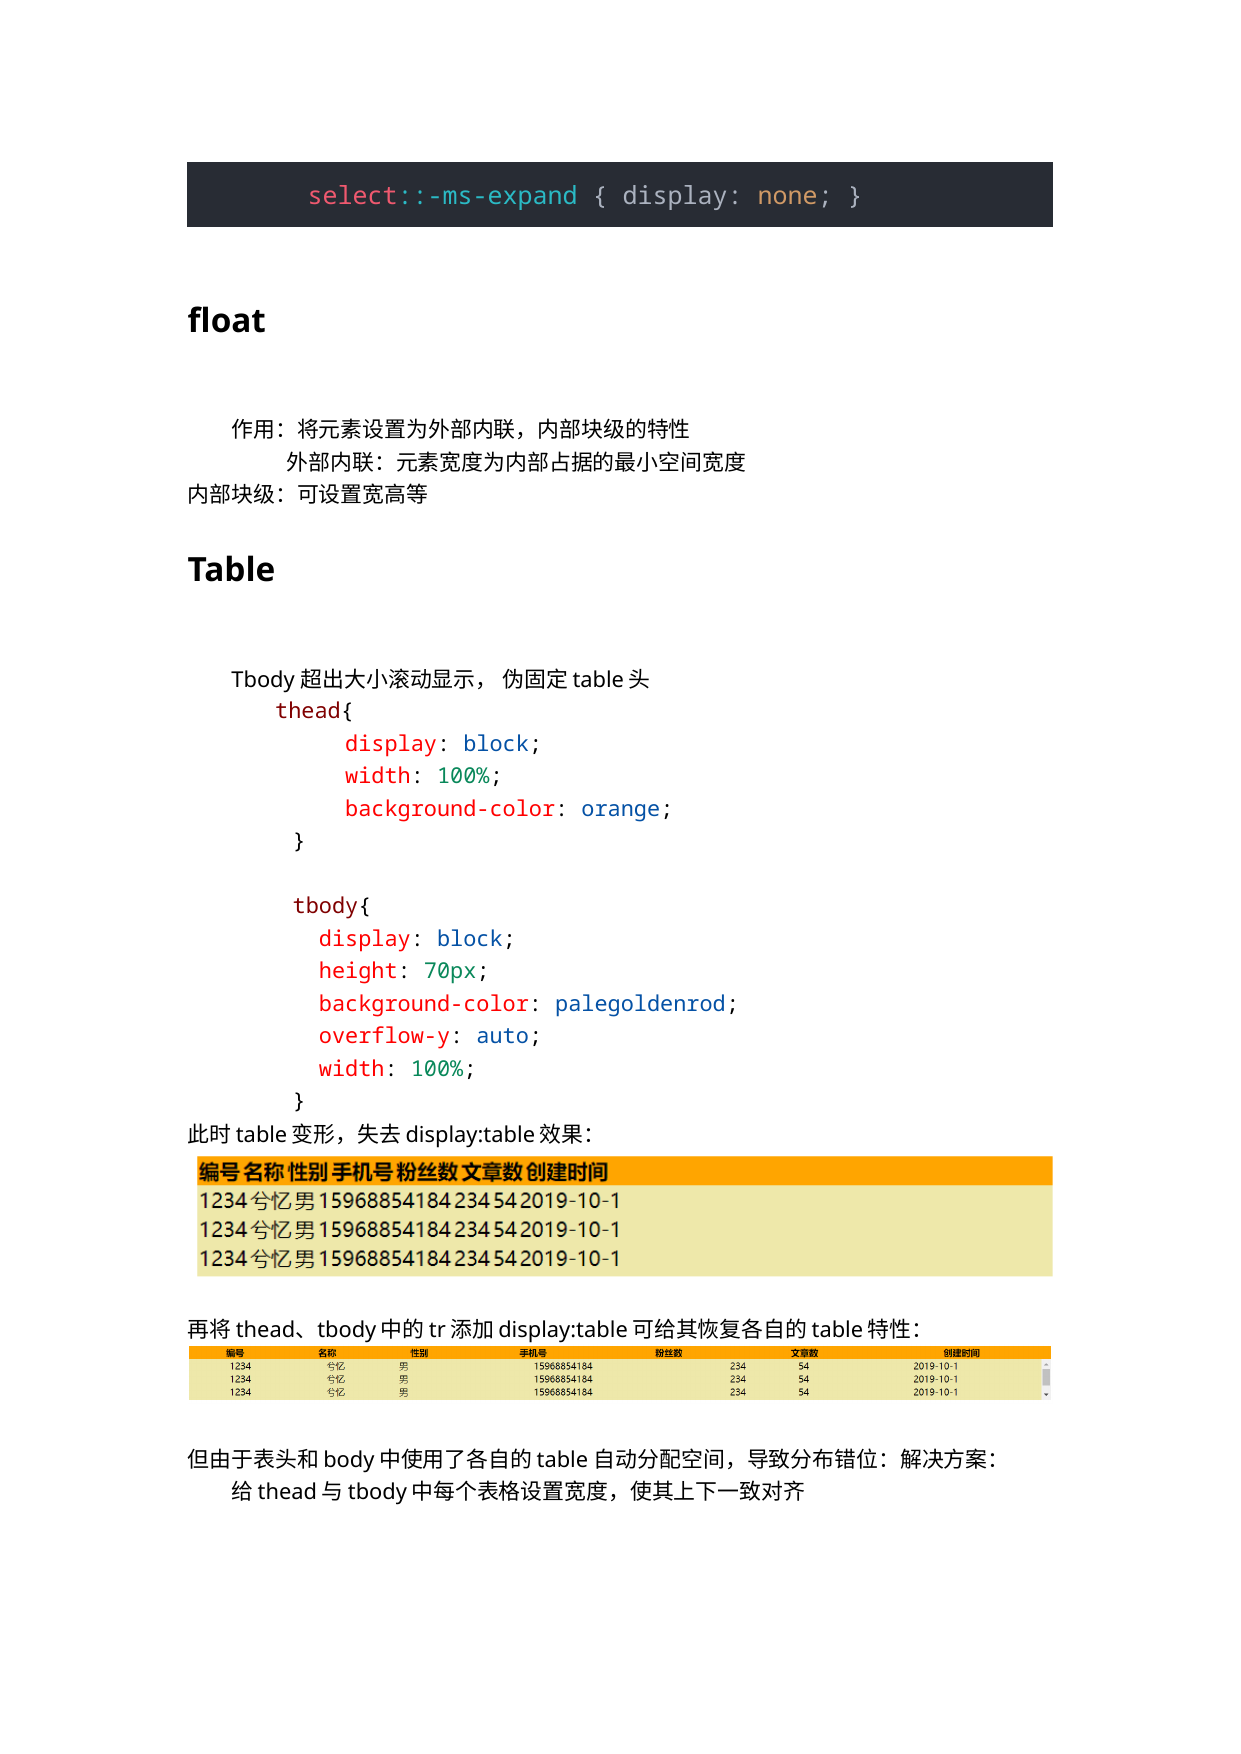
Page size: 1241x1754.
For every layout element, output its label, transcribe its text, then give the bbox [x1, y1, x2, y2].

text display: block; [187, 922, 1053, 954]
text 再将thead、tbody中的tr添加display:table可给其恢复各自的table特性： [187, 1312, 1053, 1344]
text overflow-y: auto; [187, 1019, 1053, 1052]
text 内部块级：可设置宽高等 [187, 477, 1053, 509]
text 此时table变形，失去display:table效果： [187, 1117, 1053, 1149]
text display: block; [187, 727, 1053, 759]
text width: 100%; [187, 759, 1053, 792]
subtitle Table [187, 536, 1053, 601]
text select::-ms-expand { display: none; } [187, 162, 1053, 227]
picture [187, 1344, 1053, 1404]
text 外部内联：元素宽度为内部占据的最小空间宽度 [187, 444, 1053, 477]
text } [187, 824, 1053, 857]
text Tbody 超出大小滚动显示， 伪固定table头 [187, 662, 1053, 694]
picture [187, 1149, 1053, 1294]
text 作用：将元素设置为外部内联，内部块级的特性 [187, 412, 1053, 444]
text background-color: palegoldenrod; [187, 987, 1053, 1019]
text 给thead与tbody中每个表格设置宽度，使其上下一致对齐 [187, 1474, 1053, 1507]
subtitle float [187, 287, 1053, 352]
text thead{ [187, 694, 1053, 727]
text height: 70px; [187, 954, 1053, 987]
text tbody{ [187, 889, 1053, 922]
text } [187, 1084, 1053, 1117]
text width: 100%; [187, 1052, 1053, 1084]
text background-color: orange; [187, 792, 1053, 824]
text 但由于表头和body中使用了各自的table 自动分配空间，导致分布错位：解决方案： [187, 1442, 1053, 1474]
